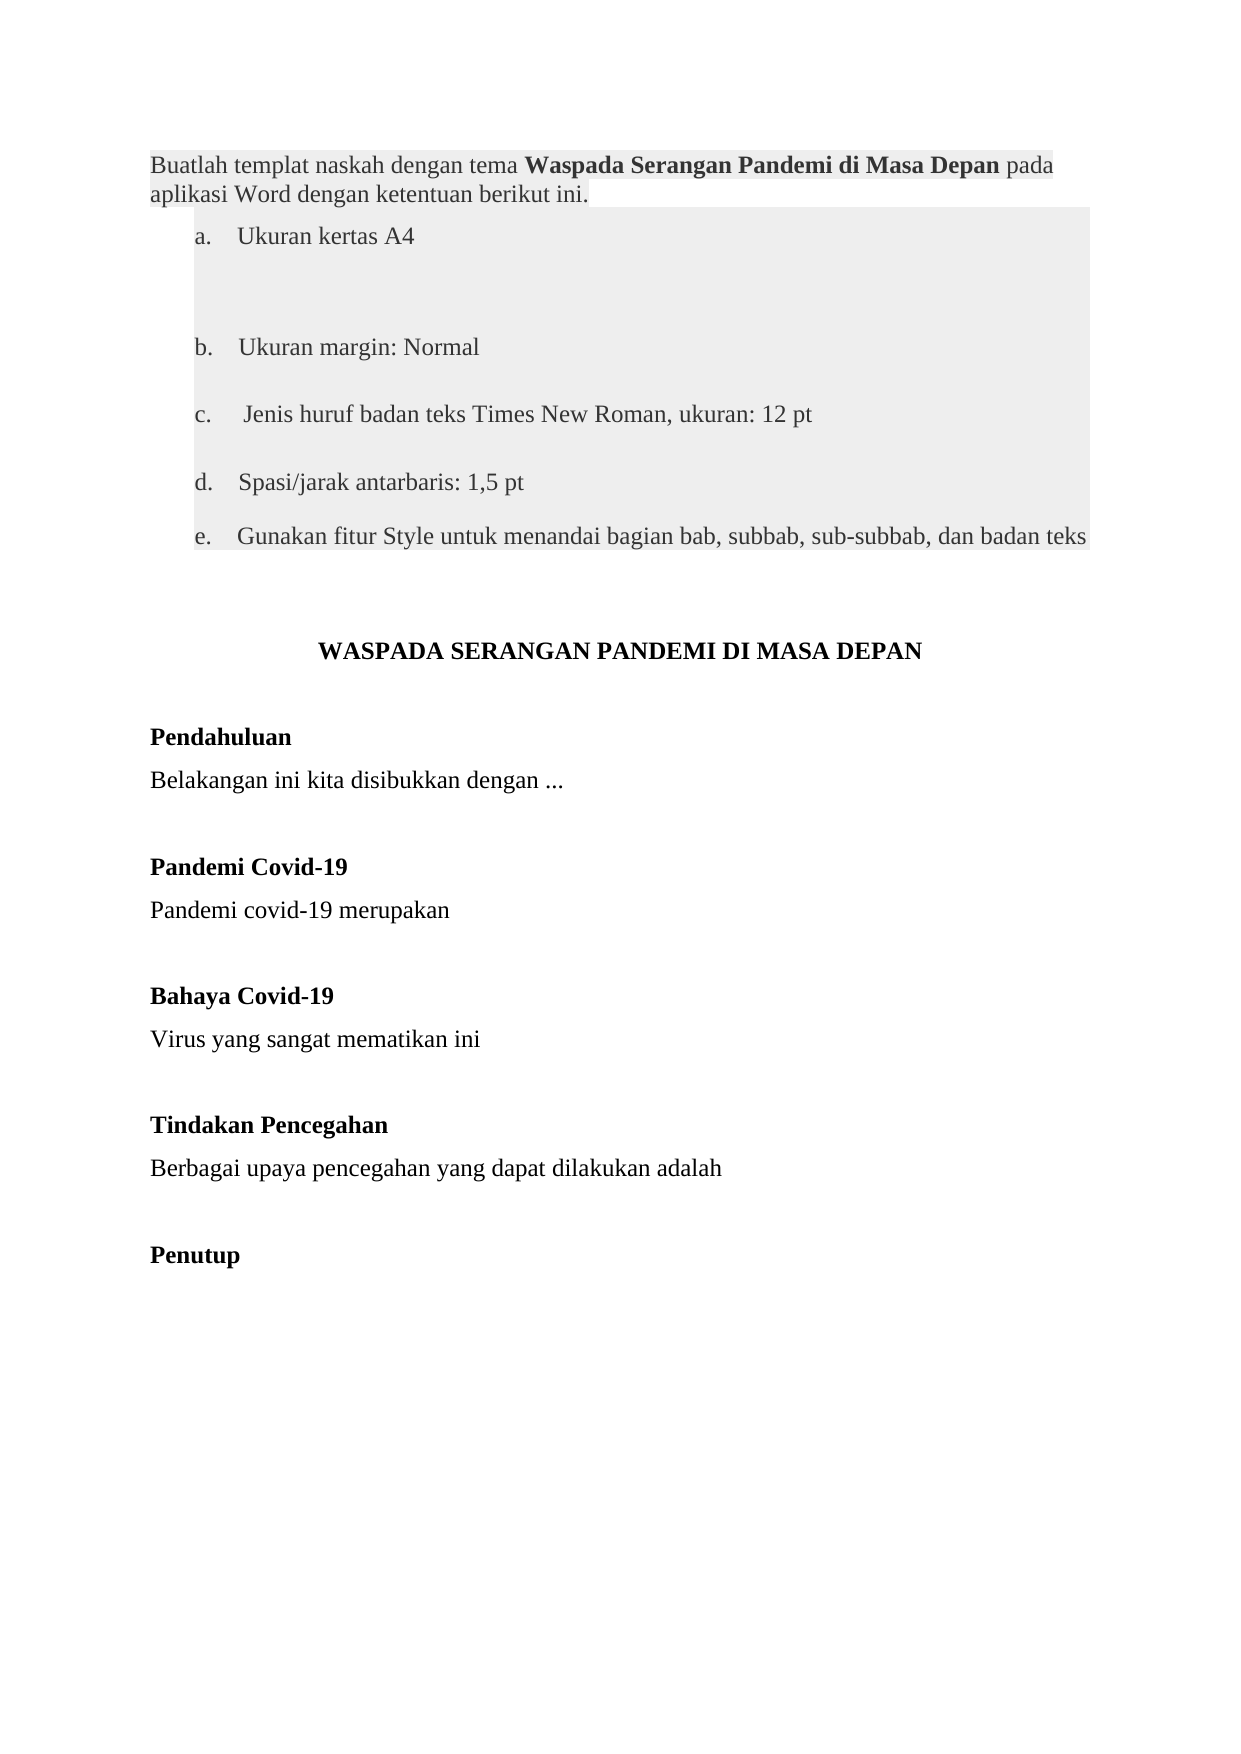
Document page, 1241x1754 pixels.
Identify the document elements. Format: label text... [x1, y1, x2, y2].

text Pandemi Covid-19 [150, 852, 1090, 880]
text Belakangan ini kita disibukkan dengan ... [150, 765, 1090, 794]
text Pandemi covid-19 merupakan [150, 895, 1090, 923]
text c. Jenis huruf badan teks Times New Roman, ukuran: 12 pt [194, 386, 1090, 428]
text b. Ukuran margin: Normal [194, 318, 1090, 361]
text Bahaya Covid-19 [150, 981, 1090, 1010]
text e. Gunakan fitur Style untuk menandai bagian bab, subbab, sub-subbab, dan badan teks [194, 521, 1090, 550]
text Buatlah templat naskah dengan tema Waspada Serangan Pandemi di Masa Depan pada aplikasi Word dengan ketentuan berikut ini. [589, 150, 1090, 207]
text Berbagai upaya pencegahan yang dapat dilakukan adalah [150, 1153, 1090, 1182]
text d. Spasi/jarak antarbaris: 1,5 pt [194, 453, 1090, 496]
text WASPADA SERANGAN PANDEMI DI MASA DEPAN [150, 636, 1090, 665]
text Penutup [150, 1240, 1090, 1268]
text Virus yang sangat mematikan ini [150, 1024, 1090, 1053]
text a. Ukuran kertas A4 [194, 207, 1090, 293]
text Pendahuluan [150, 722, 1090, 751]
text Tindakan Pencegahan [150, 1110, 1090, 1139]
